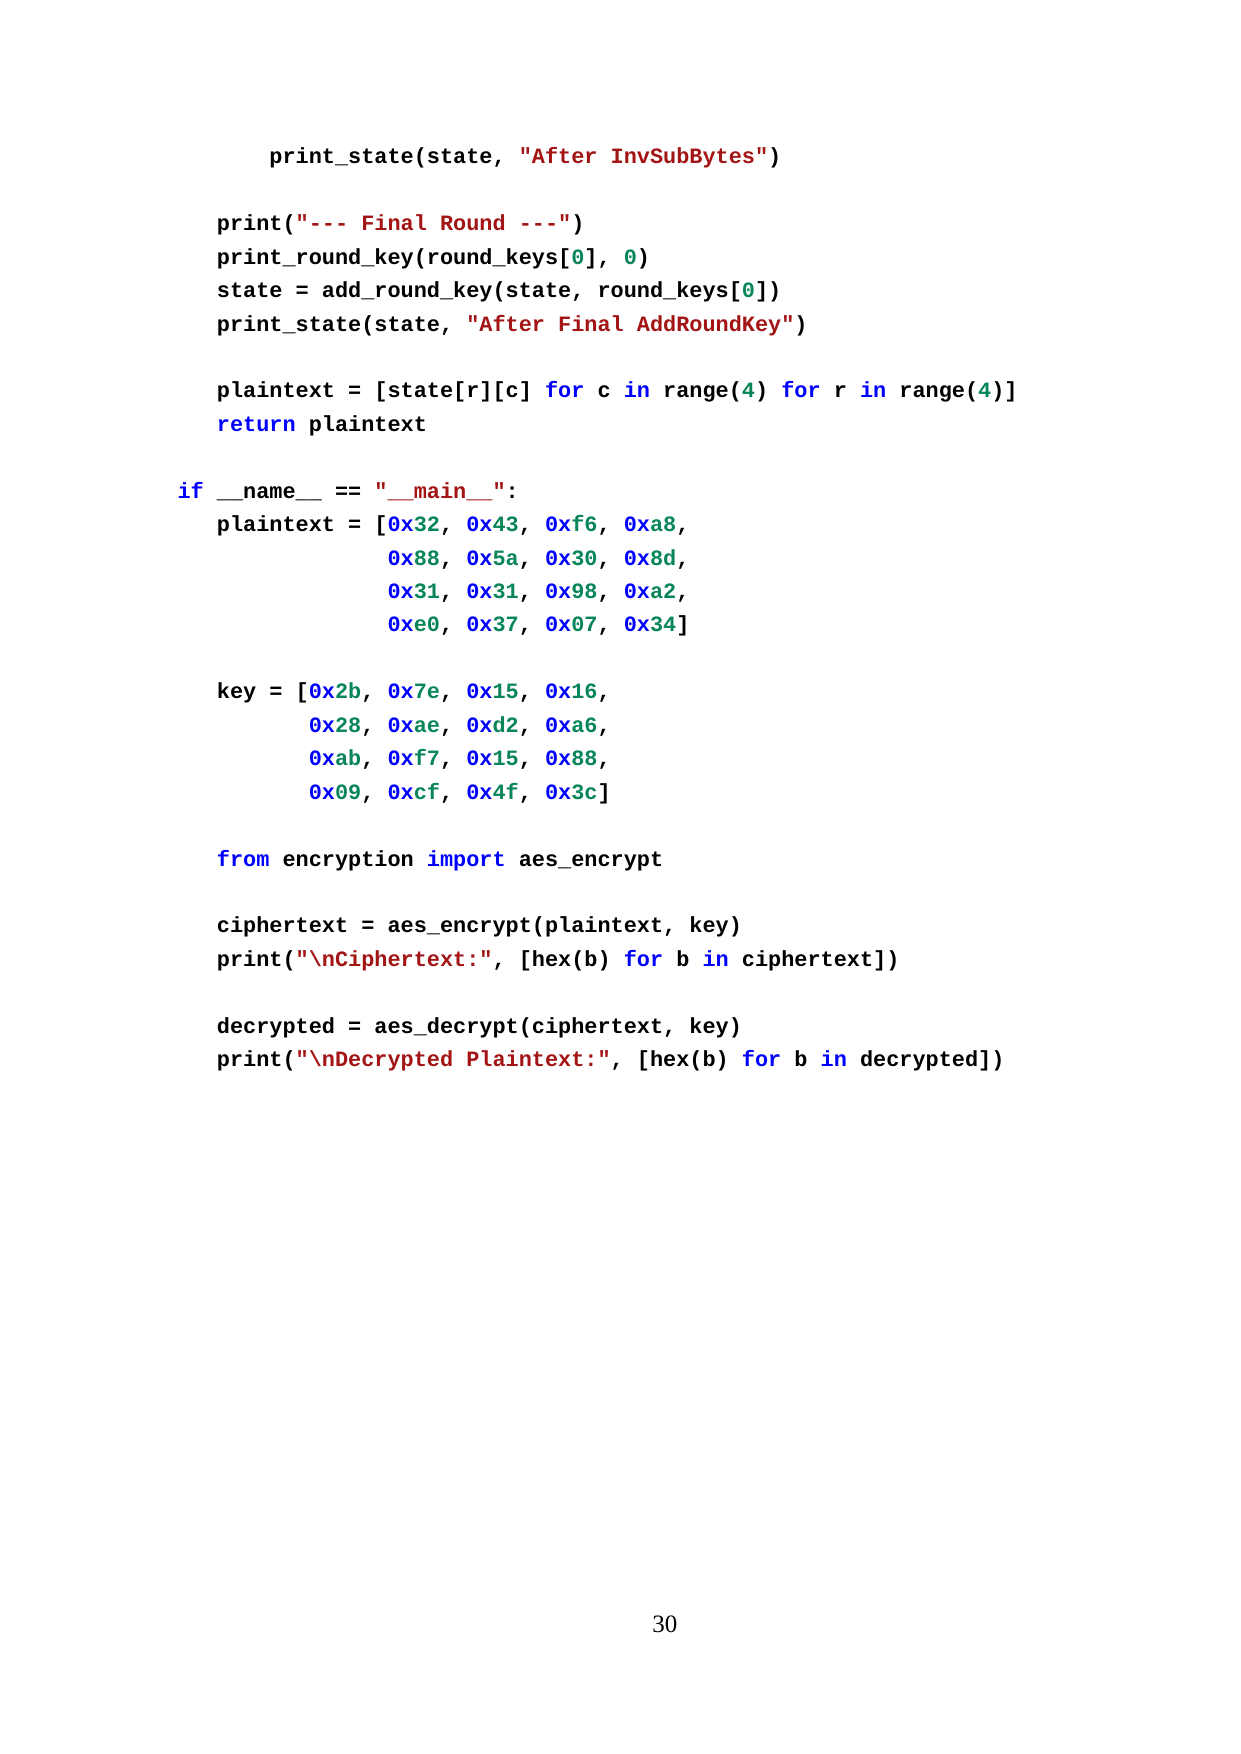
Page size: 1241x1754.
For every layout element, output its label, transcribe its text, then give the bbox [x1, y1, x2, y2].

text print_round_key(round_keys[0], 0) [177, 246, 1152, 271]
text print("\nDecrypted Plaintext:", [hex(b) for b in decrypted]) [177, 1048, 1152, 1073]
text print("--- Final Round ---") [177, 212, 1152, 237]
text 0xab, 0xf7, 0x15, 0x88, [177, 747, 1152, 772]
text print_state(state, "After InvSubBytes") [177, 146, 1152, 170]
text ciphertext = aes_encrypt(plaintext, key) [177, 914, 1152, 939]
text 0x31, 0x31, 0x98, 0xa2, [177, 580, 1152, 605]
text 0x88, 0x5a, 0x30, 0x8d, [177, 547, 1152, 572]
text plaintext = [0x32, 0x43, 0xf6, 0xa8, [177, 513, 1152, 538]
text key = [0x2b, 0x7e, 0x15, 0x16, [177, 681, 1152, 705]
text plaintext = [state[r][c] for c in range(4) for r in range(4)] [177, 379, 1152, 404]
text return plaintext [177, 413, 1152, 438]
text if __name__ == "__main__": [177, 480, 1152, 505]
text 0x09, 0xcf, 0x4f, 0x3c] [177, 781, 1152, 806]
text state = add_round_key(state, round_keys[0]) [177, 279, 1152, 304]
text 0x28, 0xae, 0xd2, 0xa6, [177, 714, 1152, 739]
text 0xe0, 0x37, 0x07, 0x34] [177, 614, 1152, 638]
text print("\nCiphertext:", [hex(b) for b in ciphertext]) [177, 948, 1152, 973]
text decrypted = aes_decrypt(ciphertext, key) [177, 1015, 1152, 1040]
text print_state(state, "After Final AddRoundKey") [177, 313, 1152, 337]
text from encryption import aes_encrypt [177, 848, 1152, 872]
